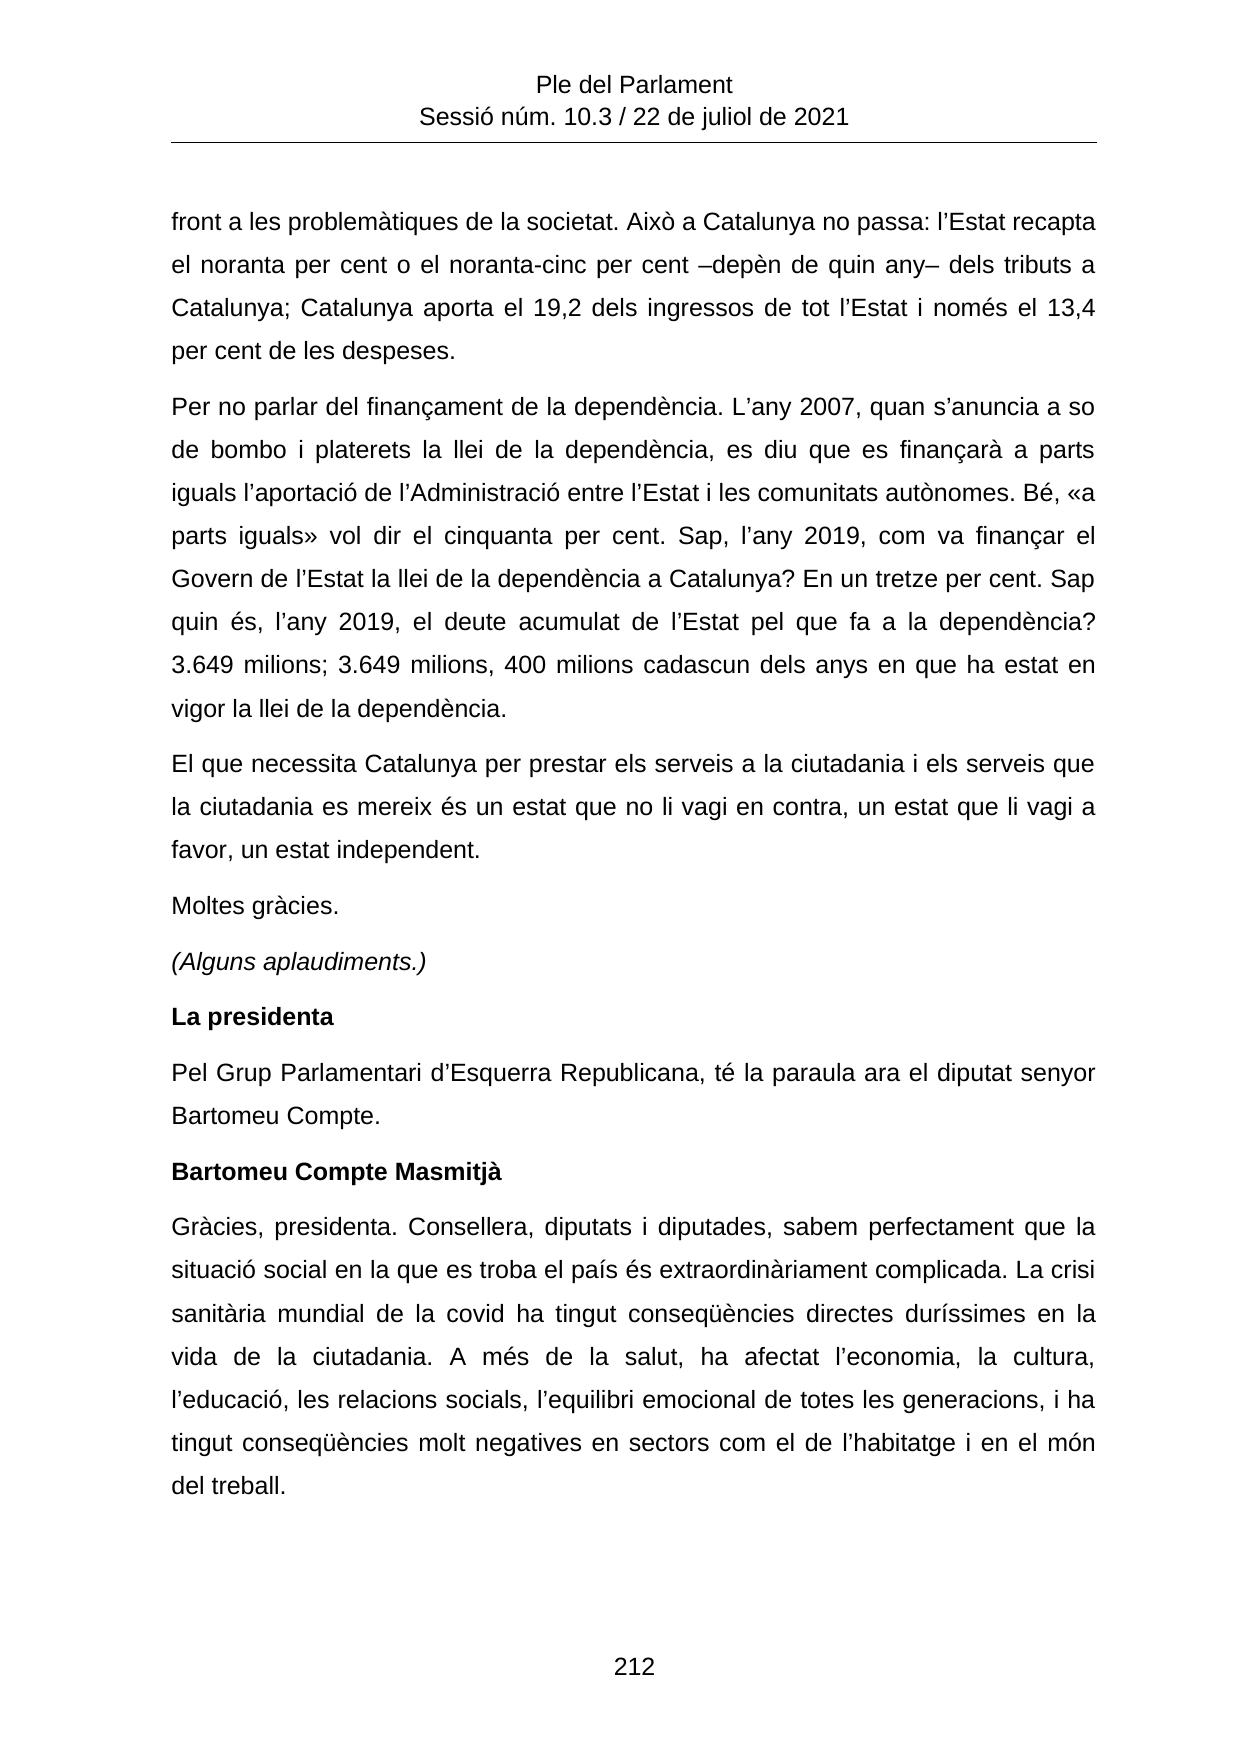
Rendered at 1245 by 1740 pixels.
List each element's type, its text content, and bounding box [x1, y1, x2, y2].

text Pel Grup Parlamentari d’Esquerra Republicana, té la paraula ara el diputat senyor Bartomeu Compte. [171, 1058, 1097, 1130]
text El que necessita Catalunya per prestar els serveis a la ciutadania i els serveis que la ciutadania es mereix és un estat que no li vagi en contra, un estat que li vagi a favor, un estat independent. [171, 749, 1097, 864]
text Gràcies, presidenta. Consellera, diputats i diputades, sabem perfectament que la situació social en la que es troba el país és extraordinàriament complicada. La crisi sanitària mundial de la covid ha tingut conseqüències directes duríssimes en la vida de la ciutadania. A més de la salut, ha afectat l’economia, la cultura, l’educació, les relacions socials, l’equilibri emocional de totes les generacions, i ha tingut conseqüències molt negatives en sectors com el de l’habitatge i en el món del treball. [171, 1212, 1097, 1500]
text (Alguns aplaudiments.) [171, 947, 1097, 976]
text Bartomeu Compte Masmitjà [171, 1157, 1097, 1186]
text Per no parlar del finançament de la dependència. L’any 2007, quan s’anuncia a so de bombo i platerets la llei de la dependència, es diu que es finançarà a parts iguals l’aportació de l’Administració entre l’Estat i les comunitats autònomes. Bé, «a parts iguals» vol dir el cinquanta per cent. Sap, l’any 2019, com va finançar el Govern de l’Estat la llei de la dependència a Catalunya? En un tretze per cent. Sap quin és, l’any 2019, el deute acumulat de l’Estat pel que fa a la dependència? 3.649 milions; 3.649 milions, 400 milions cadascun dels anys en que ha estat en vigor la llei de la dependència. [171, 392, 1097, 722]
text Moltes gràcies. [171, 891, 1097, 920]
text La presidenta [171, 1002, 1097, 1031]
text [171, 207, 1097, 365]
